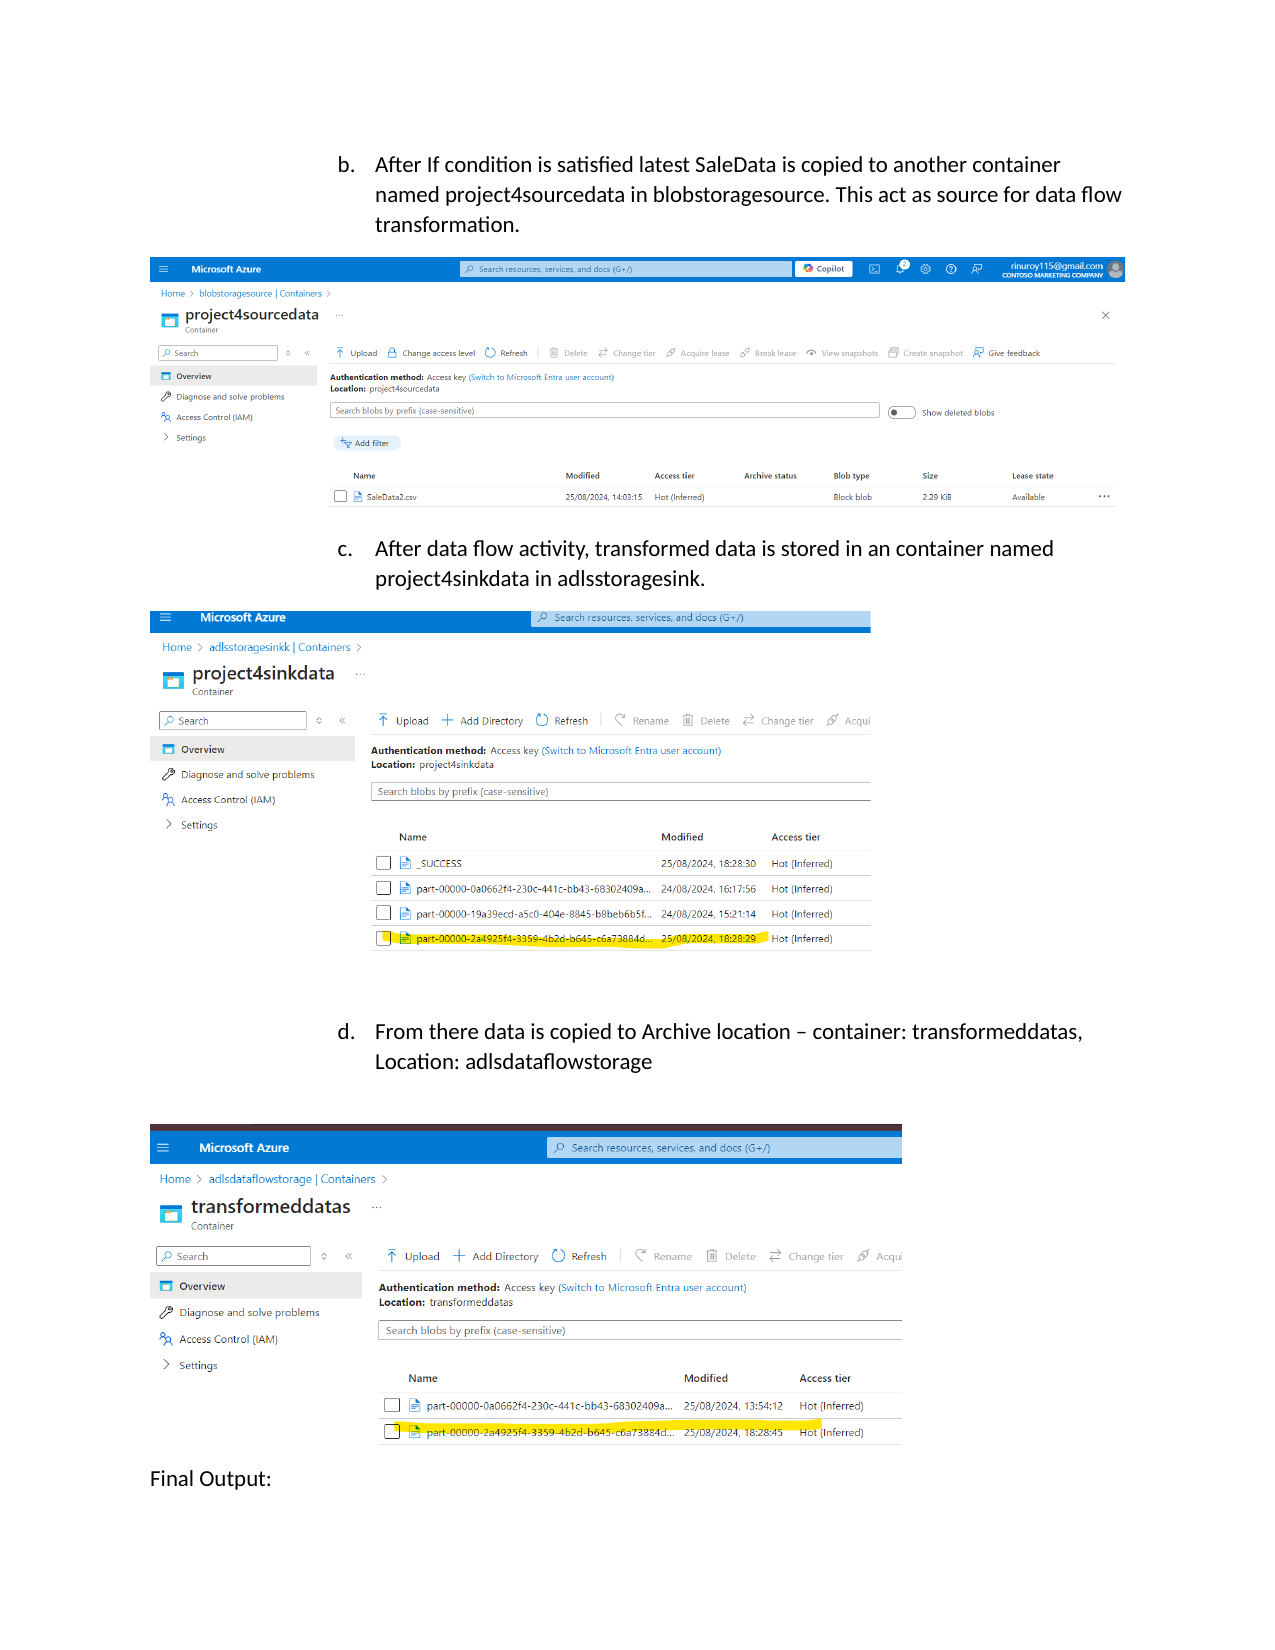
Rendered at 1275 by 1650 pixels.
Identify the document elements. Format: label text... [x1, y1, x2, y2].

text Final Output: [150, 1464, 1125, 1492]
picture [150, 257, 1125, 516]
picture [150, 611, 871, 952]
list From there data is copied to Archive location – container: transformeddatas, Location: adlsdataflowstorage [337, 1017, 1125, 1075]
picture [150, 1124, 902, 1445]
list After data flow activity, transformed data is stored in an container named project4sinkdata in adlsstoragesink. [337, 534, 1125, 592]
list After If condition is satisfied latest SaleData is copied to another container named project4sourcedata in blobstoragesource. This act as source for data flow transformation. [337, 150, 1125, 238]
